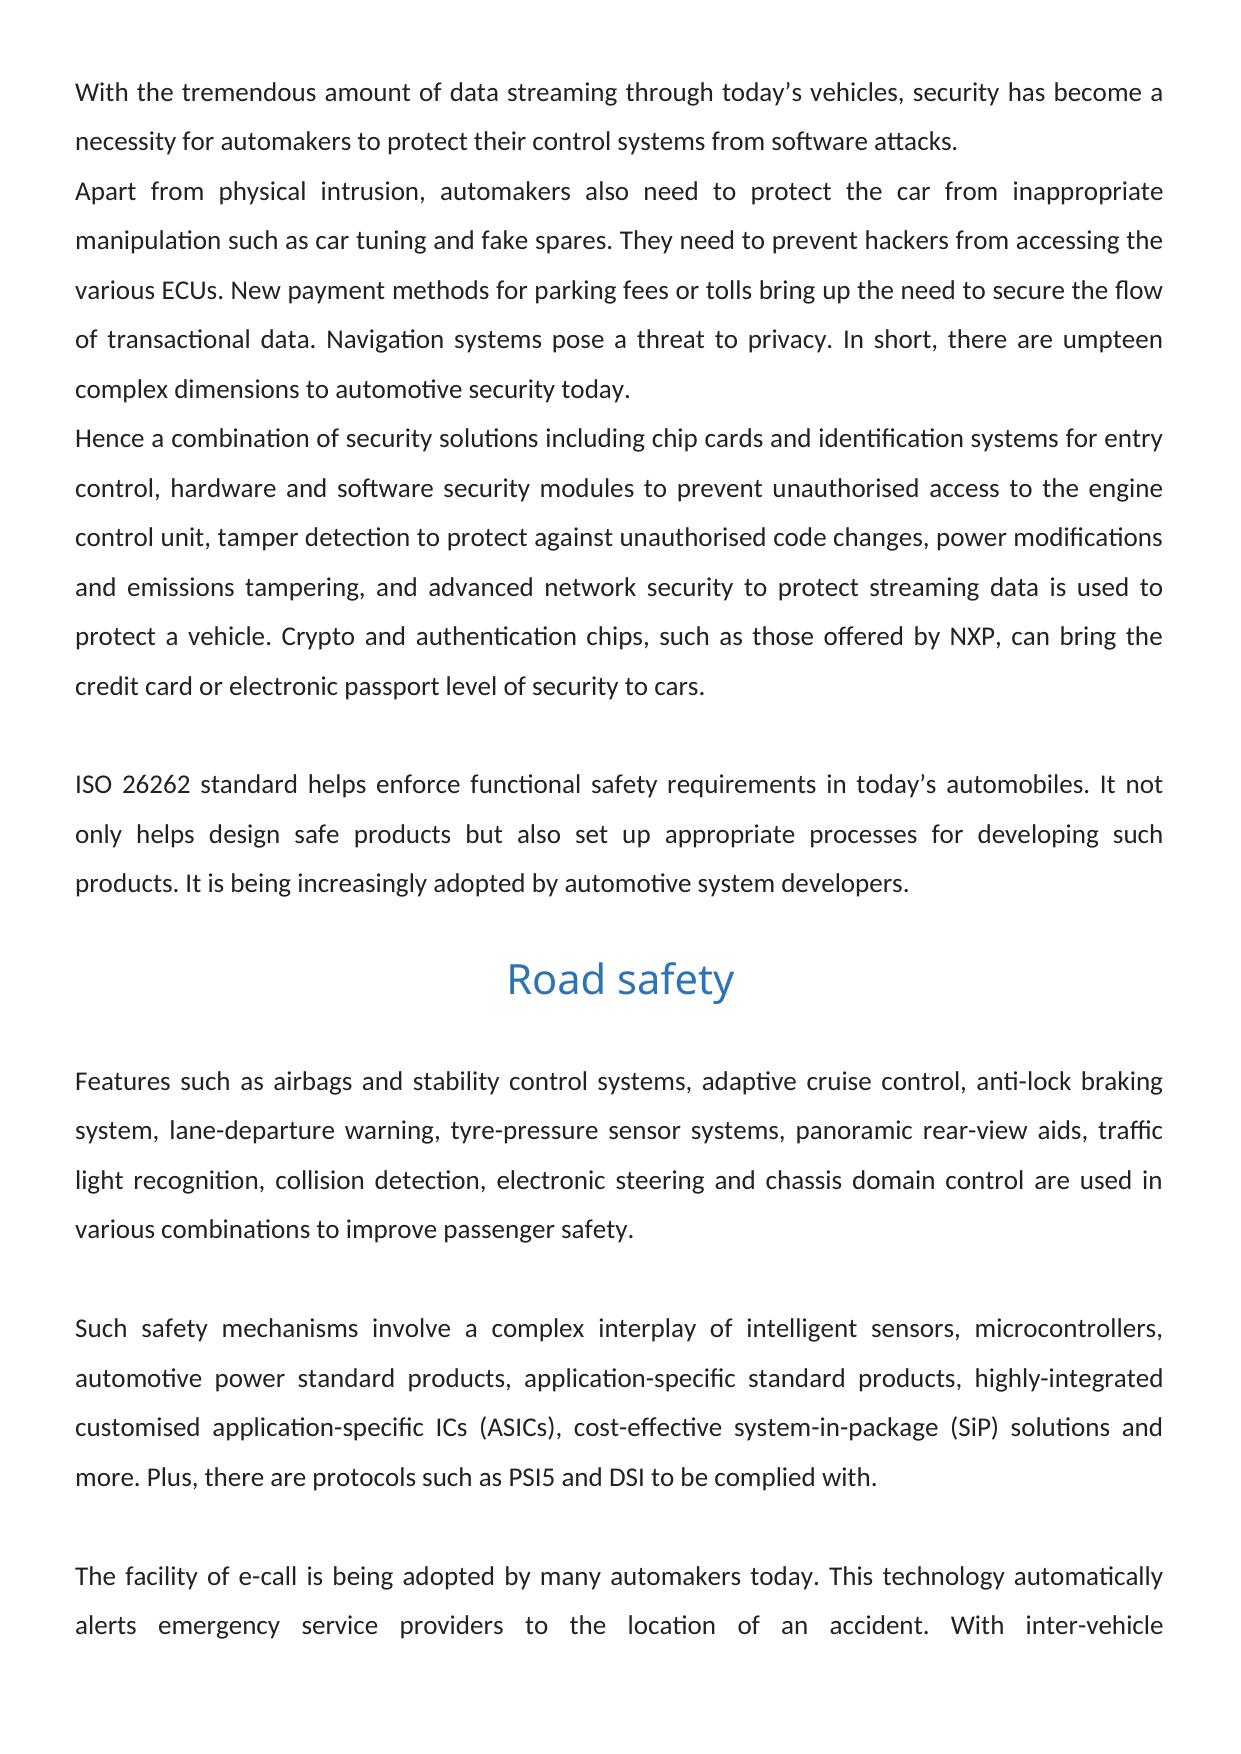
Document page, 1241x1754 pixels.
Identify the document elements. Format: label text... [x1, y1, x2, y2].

text Such safety mechanisms involve a complex interplay of intelligent sensors, microcontrollers, automotive power standard products, application-specific standard products, highly-integrated customised application-specific ICs (ASICs), cost-effective system-in-package (SiP) solutions and more. Plus, there are protocols such as PSI5 and DSI to be complied with. [75, 1311, 1165, 1493]
text With the tremendous amount of data streaming through today’s vehicles, security has become a necessity for automakers to protect their control systems from software attacks. [75, 75, 1165, 157]
text ISO 26262 standard helps enforce functional safety requirements in today’s automobiles. It not only helps design safe products but also set up appropriate processes for developing such products. It is being increasingly adopted by automotive system developers. [75, 718, 1165, 900]
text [75, 1559, 1165, 1641]
text Features such as airbags and stability control systems, adaptive cruise control, anti-lock braking system, lane-departure warning, tyre-pressure sensor systems, panoramic rear-view aids, traffic light recognition, collision detection, electronic steering and chassis domain control are used in various combinations to improve passenger safety. [75, 1014, 1165, 1246]
text Apart from physical intrusion, automakers also need to protect the car from inappropriate manipulation such as car tuning and fake spares. They need to prevent hackers from accessing the various ECUs. New payment methods for parking fees or tolls bring up the need to secure the flow of transactional data. Navigation systems pose a threat to privacy. In short, there are umpteen complex dimensions to automotive security today. [75, 174, 1165, 405]
subtitle Road safety [75, 949, 1165, 1006]
text Hence a combination of security solutions including chip cards and identification systems for entry control, hardware and software security modules to prevent unauthorised access to the engine control unit, tamper detection to protect against unauthorised code changes, power modifications and emissions tampering, and advanced network security to protect streaming data is used to protect a vehicle. Crypto and authentication chips, such as those offered by NXP, can bring the credit card or electronic passport level of security to cars. [75, 421, 1165, 702]
